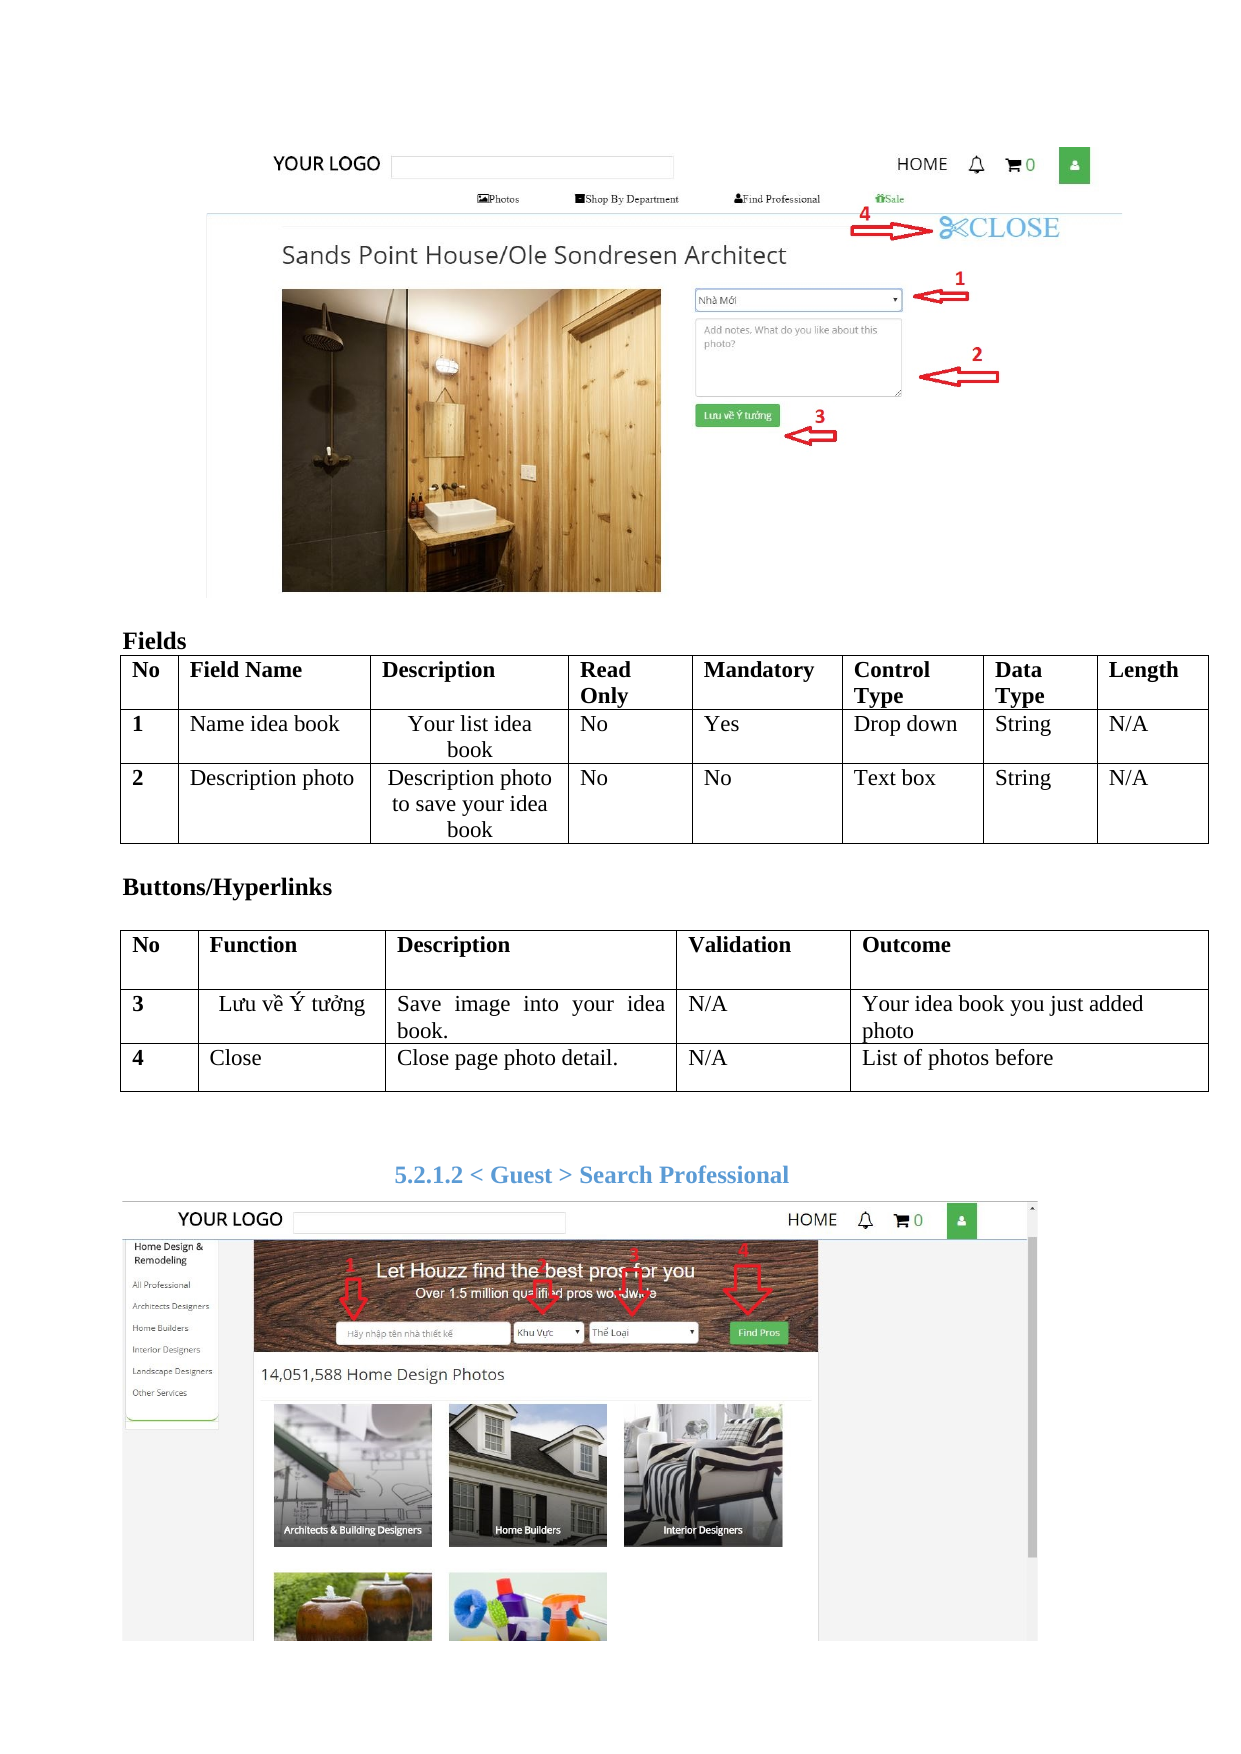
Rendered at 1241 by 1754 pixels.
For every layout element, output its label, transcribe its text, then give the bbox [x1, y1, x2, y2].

table_header Description [371, 656, 568, 709]
table_cell N/A [1098, 764, 1208, 843]
table_cell No [693, 764, 842, 843]
picture [206, 147, 1123, 598]
table_cell 4 [121, 1044, 198, 1091]
table_cell Save image into your idea book. [386, 990, 676, 1043]
table_cell No [569, 710, 692, 762]
subtitle < Guest > Search Professional [394, 1160, 1122, 1189]
table_header Function [199, 931, 385, 989]
table_header Description [386, 931, 676, 989]
table_cell List of photos before [851, 1044, 1208, 1091]
table_header Control Type [843, 656, 983, 709]
table_header Mandatory [693, 656, 842, 709]
table_cell 2 [121, 764, 178, 843]
picture [122, 1201, 1038, 1641]
table_header No [121, 931, 198, 989]
table_cell 3 [121, 990, 198, 1043]
table_cell Lưu về Ý tưởng [199, 990, 385, 1043]
table_header Field Name [179, 656, 370, 709]
table_header Validation [677, 931, 850, 989]
table_header Outcome [851, 931, 1208, 989]
text Fields [122, 626, 1122, 655]
table_cell N/A [677, 990, 850, 1043]
table_header Data Type [984, 656, 1097, 709]
table_cell Description photo to save your idea book [371, 764, 568, 843]
table_cell Close [199, 1044, 385, 1091]
table_cell Your list idea book [371, 710, 568, 762]
table_cell Name idea book [179, 710, 370, 762]
table_cell Description photo [179, 764, 370, 843]
table_cell String [984, 710, 1097, 762]
text Buttons/Hyperlinks [122, 872, 1122, 901]
table_cell String [984, 764, 1097, 843]
table_cell N/A [677, 1044, 850, 1091]
table_cell 1 [121, 710, 178, 762]
table_cell No [569, 764, 692, 843]
table_cell Your idea book you just added photo [851, 990, 1208, 1043]
table_cell Yes [693, 710, 842, 762]
table_header Read Only [569, 656, 692, 709]
table_cell N/A [1098, 710, 1208, 762]
table_cell Close page photo detail. [386, 1044, 676, 1091]
table_header No [121, 656, 178, 709]
table_cell Text box [843, 764, 983, 843]
table_cell Drop down [843, 710, 983, 762]
table_header Length [1098, 656, 1208, 709]
